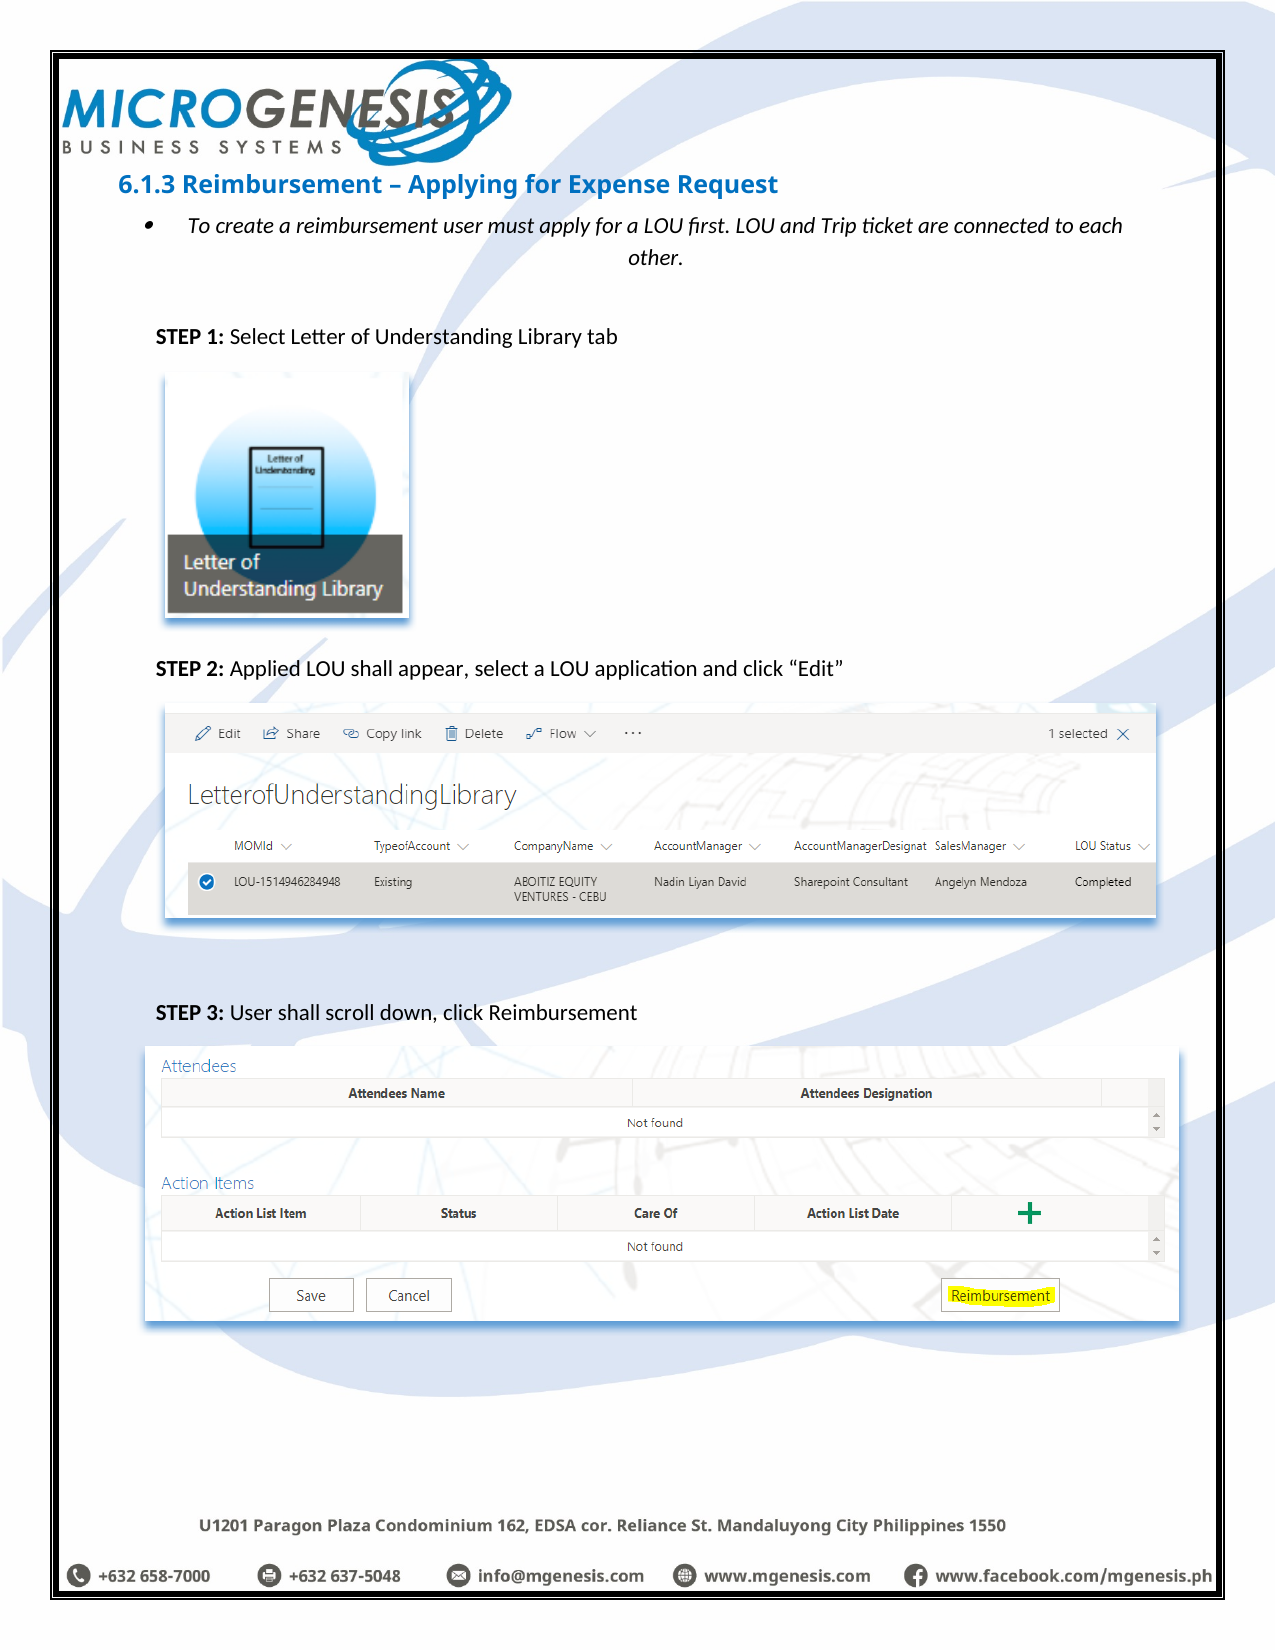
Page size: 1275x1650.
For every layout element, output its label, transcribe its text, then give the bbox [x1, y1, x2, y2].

text STEP 2: Applied LOU shall appear, select a LOU application and click “Edit” [156, 654, 1106, 682]
text STEP 3: User shall scroll down, click Reimbursement [156, 998, 1106, 1026]
picture [0, 0, 1275, 1650]
subtitle 6.1.3 Reimbursement – Applying for Expense Request [118, 167, 1152, 201]
list To create a reimbursement user must apply for a LOU first. LOU and Trip ticket are connected to each other. [118, 211, 1152, 271]
text STEP 1: Select Letter of Understanding Library tab [156, 322, 1106, 350]
